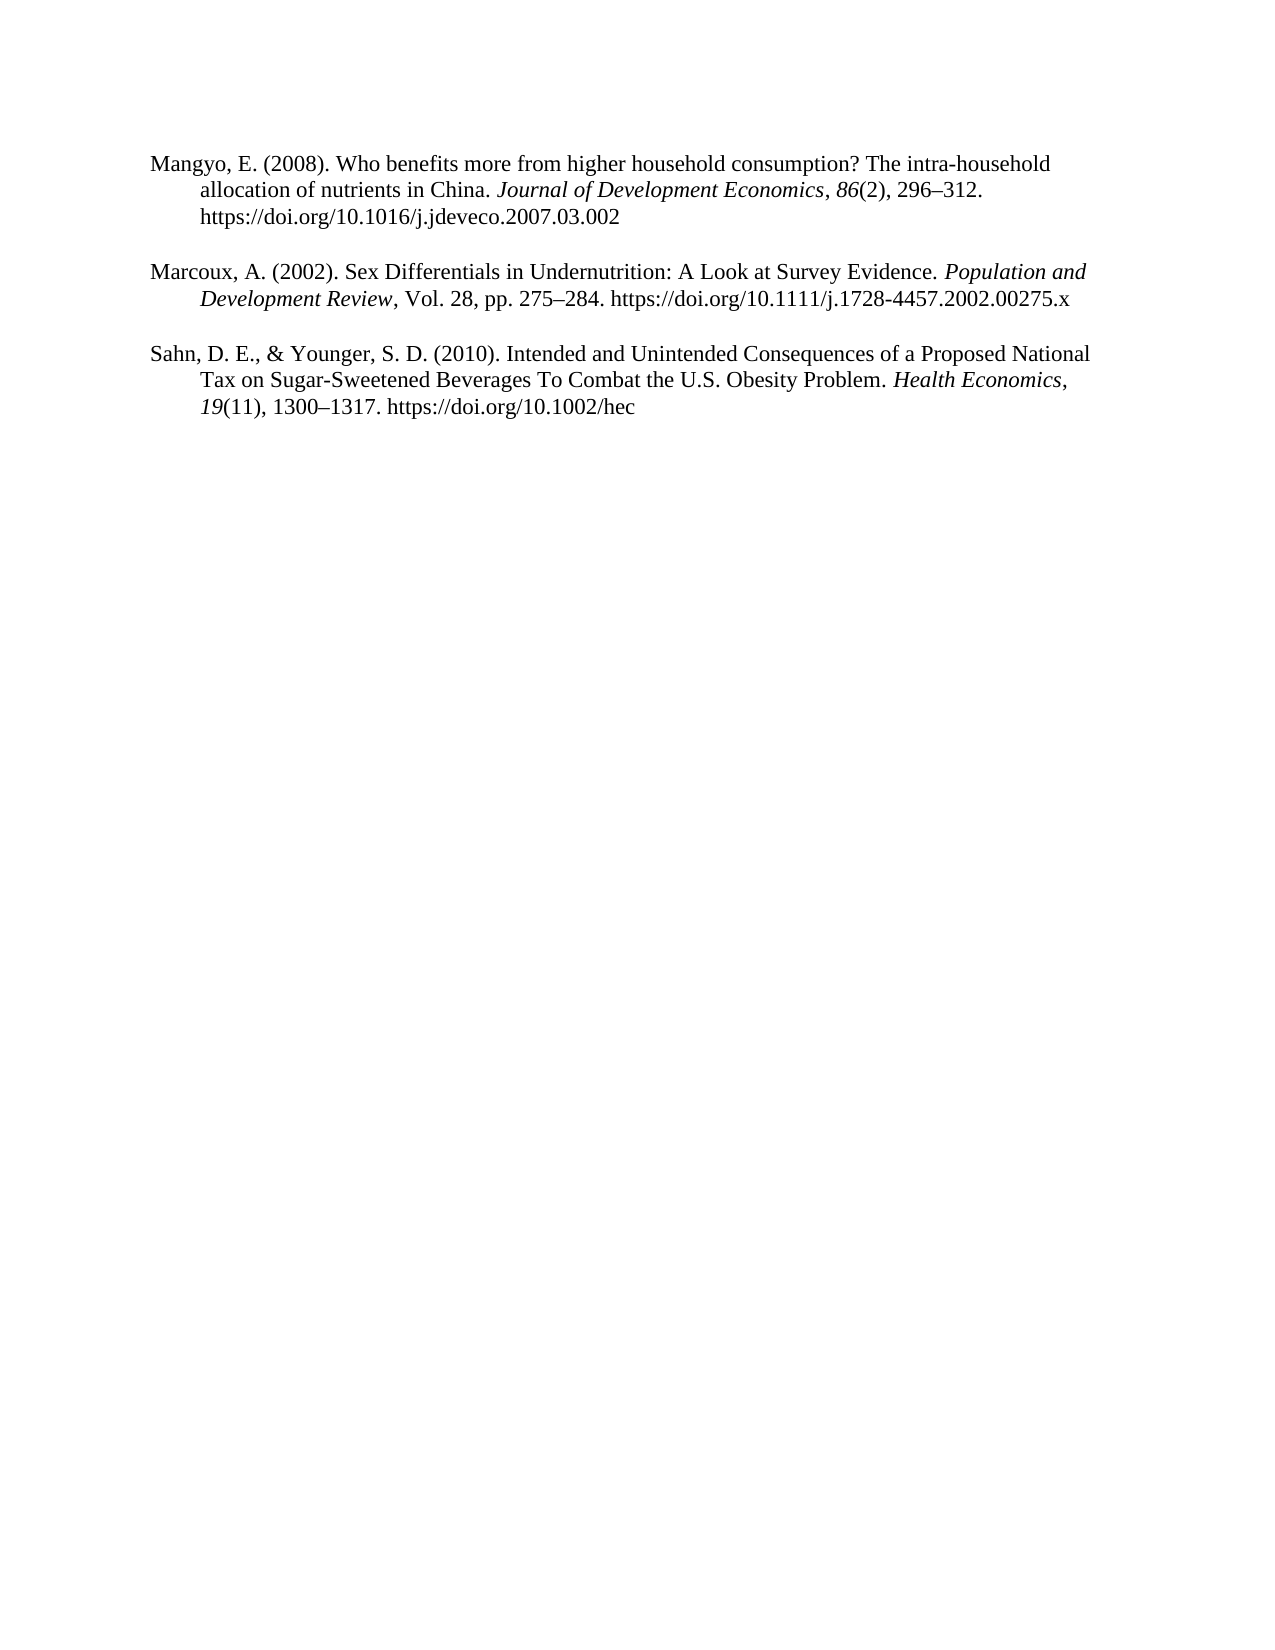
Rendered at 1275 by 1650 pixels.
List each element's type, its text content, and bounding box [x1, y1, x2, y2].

text Sahn, D. E., & Younger, S. D. (2010). Intended and Unintended Consequences of a Proposed National Tax on Sugar-Sweetened Beverages To Combat the U.S. Obesity Problem. Health Economics, 19(11), 1300–1317. https://doi.org/10.1002/hec [150, 340, 1125, 419]
text Marcoux, A. (2002). Sex Differentials in Undernutrition: A Look at Survey Evidence. Population and Development Review, Vol. 28, pp. 275–284. https://doi.org/10.1111/j.1728-4457.2002.00275.x [150, 258, 1125, 311]
text Mangyo, E. (2008). Who benefits more from higher household consumption? The intra-household allocation of nutrients in China. Journal of Development Economics, 86(2), 296–312. https://doi.org/10.1016/j.jdeveco.2007.03.002 [150, 150, 1125, 229]
